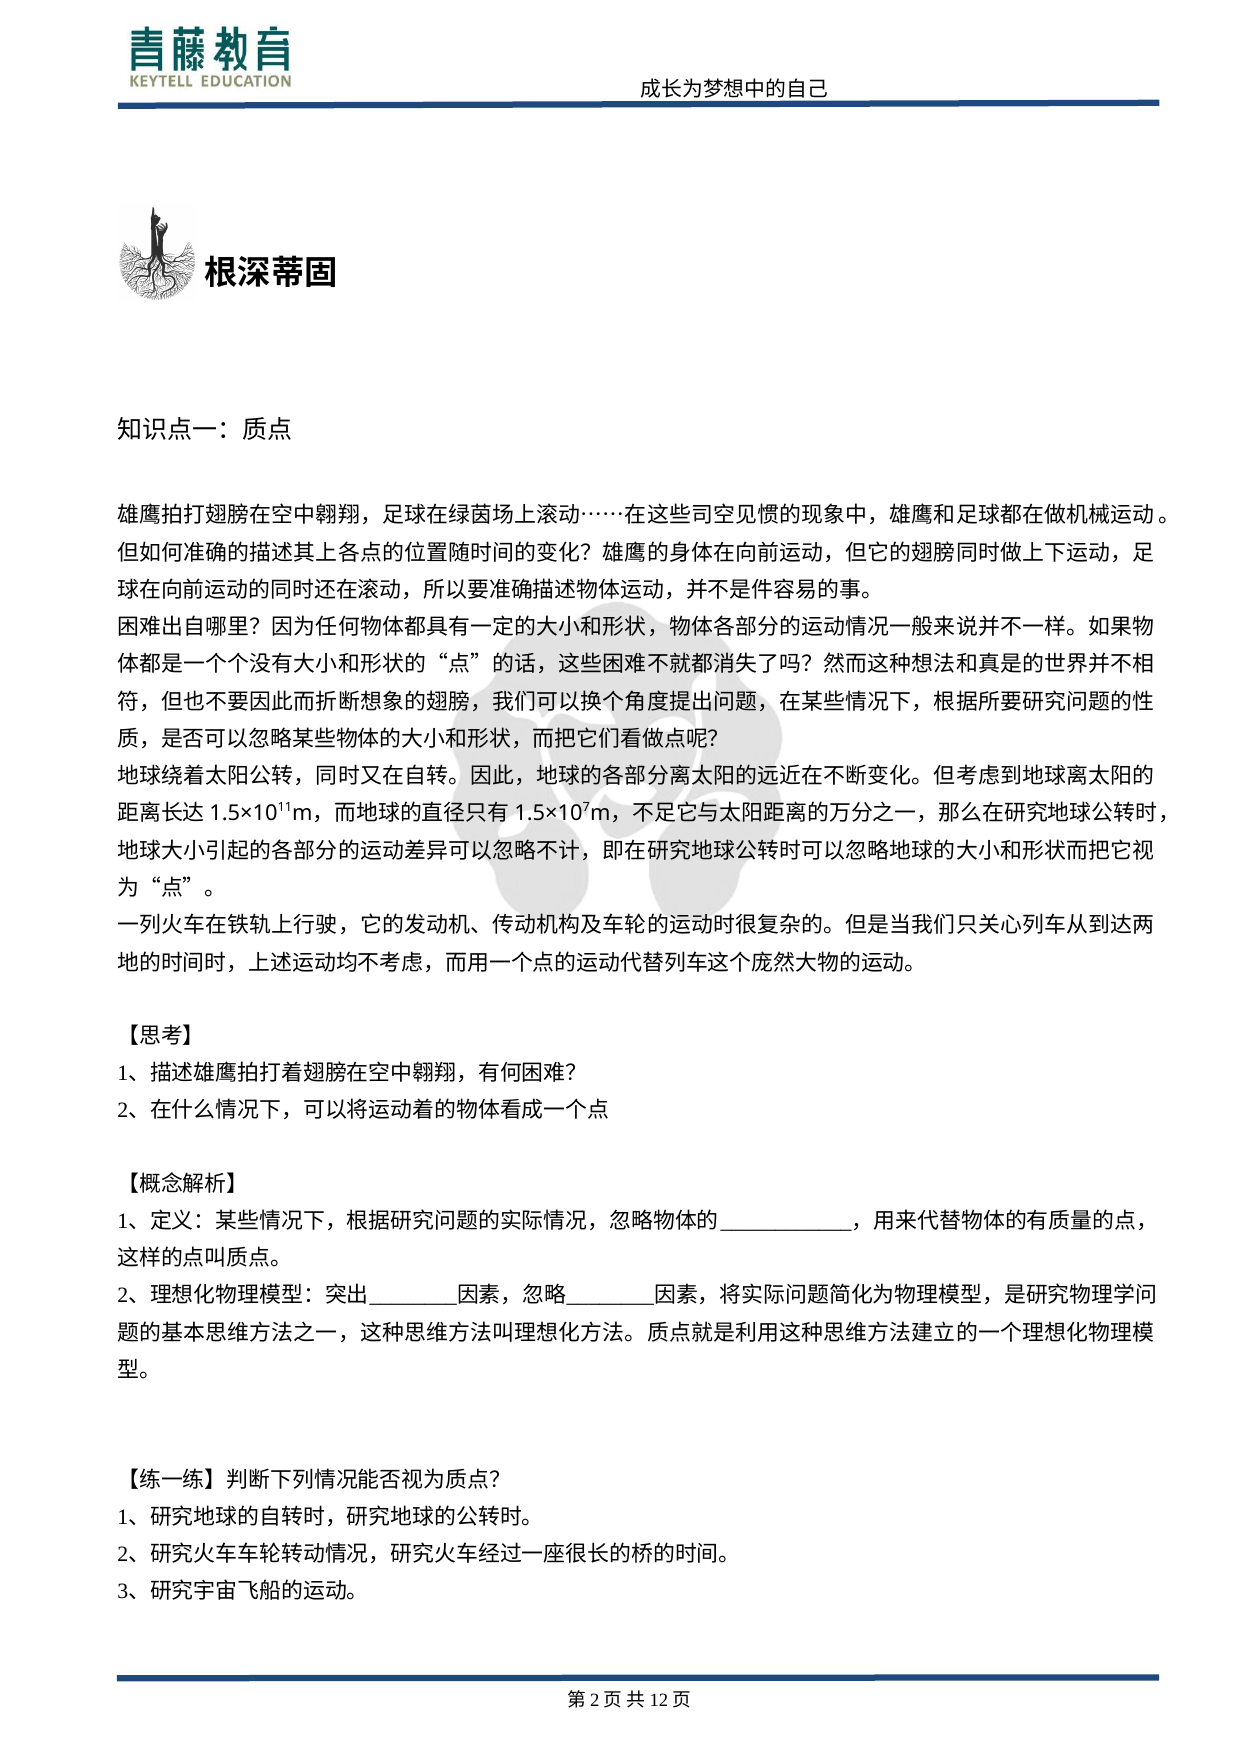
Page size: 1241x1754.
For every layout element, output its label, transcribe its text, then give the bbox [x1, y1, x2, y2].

text 雄鹰拍打翅膀在空中翱翔，足球在绿茵场上滚动……在这些司空见惯的现象中，雄鹰和足球都在做机械运动。但如何准确的描述其上各点的位置随时间的变化？雄鹰的身体在向前运动，但它的翅膀同时做上下运动，足球在向前运动的同时还在滚动，所以要准确描述物体运动，并不是件容易的事。 [117, 497, 1159, 604]
text 【思考】 [117, 1018, 1159, 1050]
text 【练一练】判断下列情况能否视为质点？ [117, 1461, 1159, 1494]
text 困难出自哪里？因为任何物体都具有一定的大小和形状，物体各部分的运动情况一般来说并不一样。如果物体都是一个个没有大小和形状的“点”的话，这些困难不就都消失了吗？然而这种想法和真是的世界并不相符，但也不要因此而折断想象的翅膀，我们可以换个角度提出问题，在某些情况下，根据所要研究问题的性质，是否可以忽略某些物体的大小和形状，而把它们看做点呢？ [117, 609, 1159, 753]
text 一列火车在铁轨上行驶，它的发动机、传动机构及车轮的运动时很复杂的。但是当我们只关心列车从到达两地的时间时，上述运动均不考虑，而用一个点的运动代替列车这个庞然大物的运动。 [117, 907, 1159, 977]
text 1、研究地球的自转时，研究地球的公转时。 [117, 1498, 1159, 1531]
text 3、研究宇宙飞船的运动。 [117, 1573, 1159, 1605]
picture [113, 10, 303, 93]
text 1、定义：某些情况下，根据研究问题的实际情况，忽略物体的____________，用来代替物体的有质量的点，这样的点叫质点。 [117, 1203, 1159, 1272]
text 2、理想化物理模型：突出________因素，忽略________因素，将实际问题简化为物理模型，是研究物理学问题的基本思维方法之一，这种思维方法叫理想化方法。质点就是利用这种思维方法建立的一个理想化物理模型。 [117, 1277, 1159, 1384]
text 1、描述雄鹰拍打着翅膀在空中翱翔，有何困难？ [117, 1055, 1159, 1087]
text 知识点一：质点 [117, 395, 1159, 460]
text 2、在什么情况下，可以将运动着的物体看成一个点 [117, 1092, 1159, 1124]
text 【概念解析】 [117, 1165, 1159, 1198]
text 2、研究火车车轮转动情况，研究火车经过一座很长的桥的时间。 [117, 1536, 1159, 1568]
subtitle 根深蒂固 [117, 205, 1159, 335]
text 地球绕着太阳公转，同时又在自转。因此，地球的各部分离太阳的远近在不断变化。但考虑到地球离太阳的距离长达1.5×1011m，而地球的直径只有1.5×107m，不足它与太阳距离的万分之一，那么在研究地球公转时，地球大小引起的各部分的运动差异可以忽略不计，即在研究地球公转时可以忽略地球的大小和形状而把它视为“点”。 [117, 758, 1159, 902]
